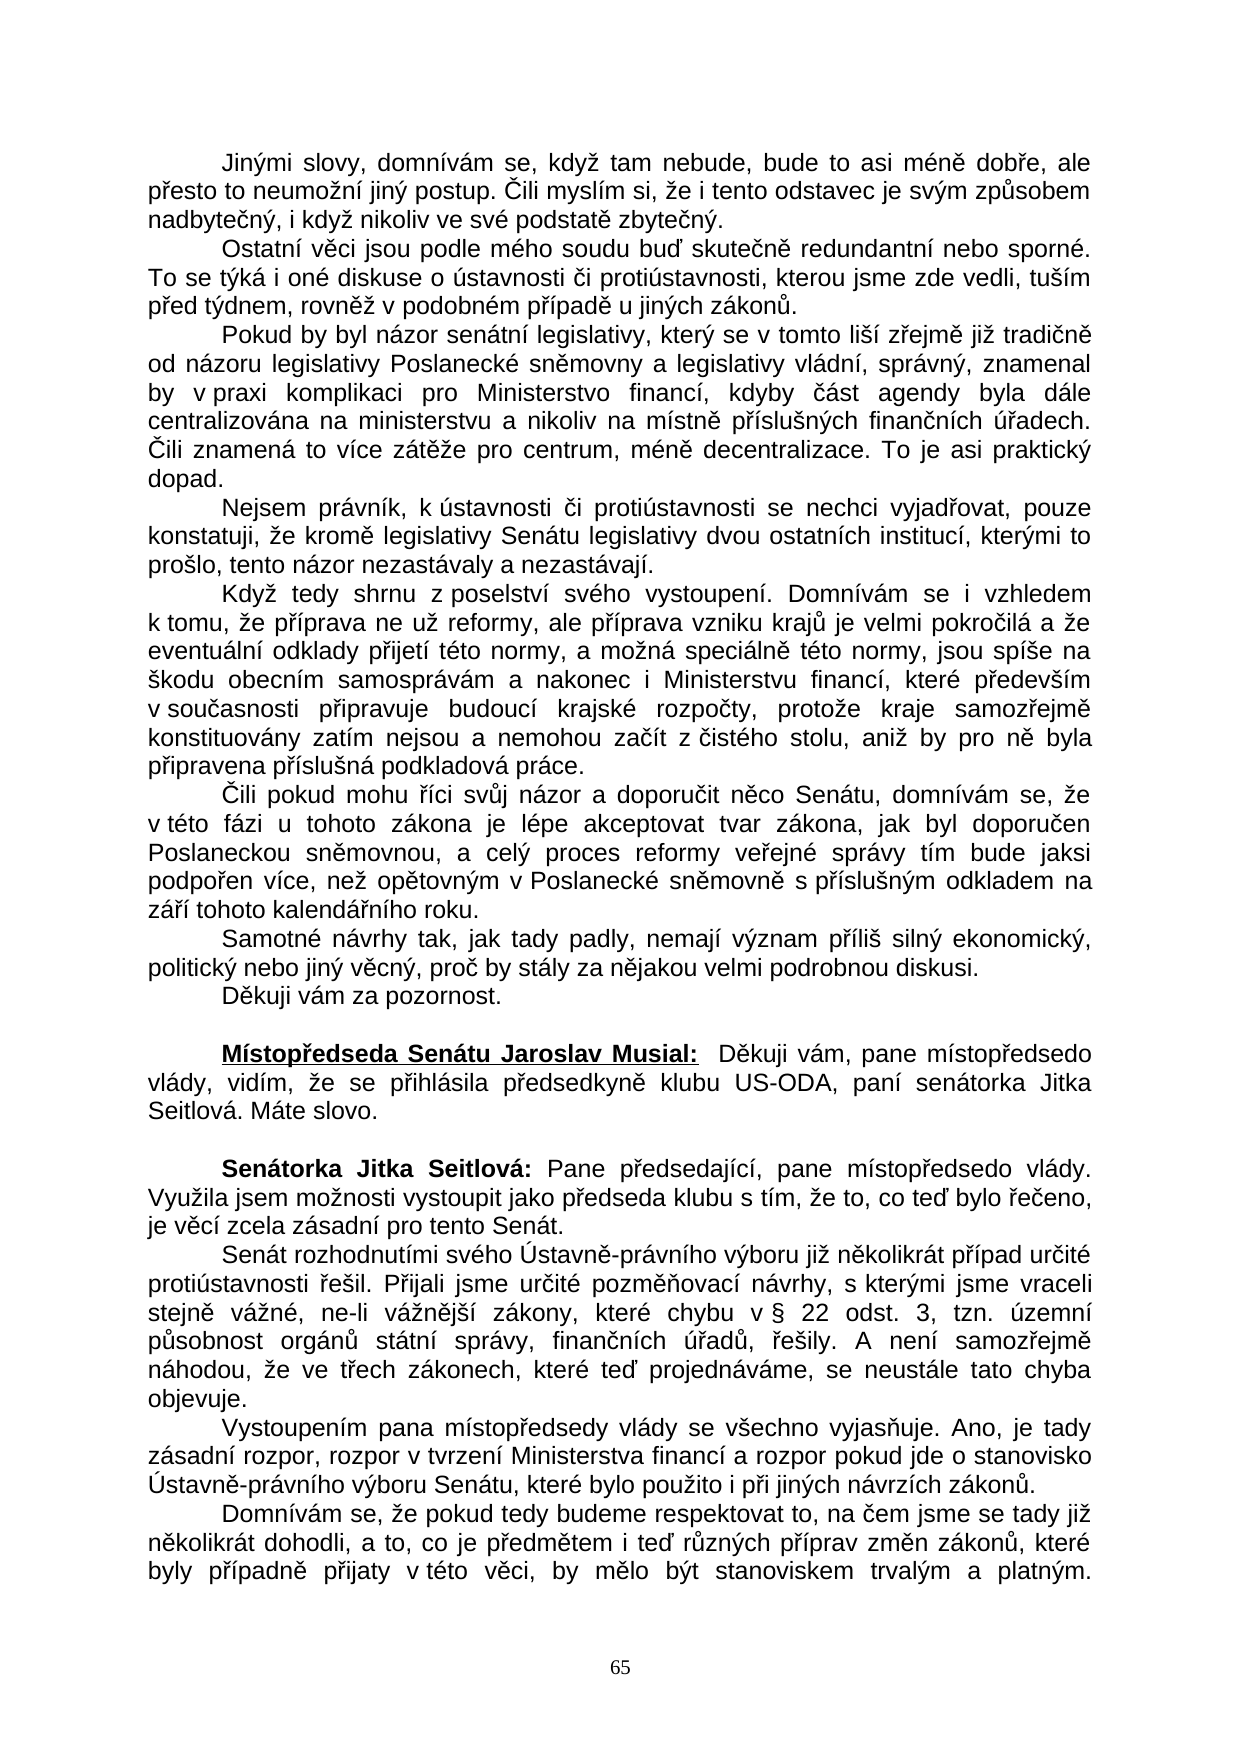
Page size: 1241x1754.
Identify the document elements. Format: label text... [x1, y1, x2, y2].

text Ostatní věci jsou podle mého soudu buď skutečně redundantní nebo sporné. To se týká i oné diskuse o ústavnosti či protiústavnosti, kterou jsme zde vedli, tuším před týdnem, rovněž v podobném případě u jiných zákonů. [148, 234, 1093, 320]
text Když tedy shrnu z poselství svého vystoupení. Domnívám se i vzhledem k tomu, že příprava ne už reformy, ale příprava vzniku krajů je velmi pokročilá a že eventuální odklady přijetí této normy, a možná speciálně této normy, jsou spíše na škodu obecním samosprávám a nakonec i Ministerstvu financí, které především v současnosti připravuje budoucí krajské rozpočty, protože kraje samozřejmě konstituovány zatím nejsou a nemohou začít z čistého stolu, aniž by pro ně byla připravena příslušná podkladová práce. [148, 579, 1093, 780]
text Senátorka Jitka Seitlová: Pane předsedající, pane místopředsedo vlády. Využila jsem možnosti vystoupit jako předseda klubu s tím, že to, co teď bylo řečeno, je věcí zcela zásadní pro tento Senát. [148, 1154, 1093, 1240]
text Pokud by byl názor senátní legislativy, který se v tomto liší zřejmě již tradičně od názoru legislativy Poslanecké sněmovny a legislativy vládní, správný, znamenal by v praxi komplikaci pro Ministerstvo financí, kdyby část agendy byla dále centralizována na ministerstvu a nikoliv na místně příslušných finančních úřadech. Čili znamená to více zátěže pro centrum, méně decentralizace. To je asi praktický dopad. [148, 320, 1093, 493]
text Místopředseda Senátu Jaroslav Musial: Děkuji vám, pane místopředsedo vlády, vidím, že se přihlásila předsedkyně klubu US-ODA, paní senátorka Jitka Seitlová. Máte slovo. [148, 1039, 1093, 1125]
text Senát rozhodnutími svého Ústavně-právního výboru již několikrát případ určité protiústavnosti řešil. Přijali jsme určité pozměňovací návrhy, s kterými jsme vraceli stejně vážné, ne-li vážnější zákony, které chybu v § 22 odst. 3, tzn. územní působnost orgánů státní správy, finančních úřadů, řešily. A není samozřejmě náhodou, že ve třech zákonech, které teď projednáváme, se neustále tato chyba objevuje. [148, 1240, 1093, 1413]
text Nejsem právník, k ústavnosti či protiústavnosti se nechci vyjadřovat, pouze konstatuji, že kromě legislativy Senátu legislativy dvou ostatních institucí, kterými to prošlo, tento názor nezastávaly a nezastávají. [148, 493, 1093, 579]
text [148, 1499, 1093, 1585]
text Jinými slovy, domnívám se, když tam nebude, bude to asi méně dobře, ale přesto to neumožní jiný postup. Čili myslím si, že i tento odstavec je svým způsobem nadbytečný, i když nikoliv ve své podstatě zbytečný. [148, 148, 1093, 234]
text Samotné návrhy tak, jak tady padly, nemají význam příliš silný ekonomický, politický nebo jiný věcný, proč by stály za nějakou velmi podrobnou diskusi. [148, 924, 1093, 981]
text Čili pokud mohu říci svůj názor a doporučit něco Senátu, domnívám se, že v této fázi u tohoto zákona je lépe akceptovat tvar zákona, jak byl doporučen Poslaneckou sněmovnou, a celý proces reformy veřejné správy tím bude jaksi podpořen více, než opětovným v Poslanecké sněmovně s příslušným odkladem na září tohoto kalendářního roku. [148, 780, 1093, 924]
text Děkuji vám za pozornost. [148, 981, 1093, 1010]
text Vystoupením pana místopředsedy vlády se všechno vyjasňuje. Ano, je tady zásadní rozpor, rozpor v tvrzení Ministerstva financí a rozpor pokud jde o stanovisko Ústavně-právního výboru Senátu, které bylo použito i při jiných návrzích zákonů. [148, 1413, 1093, 1499]
